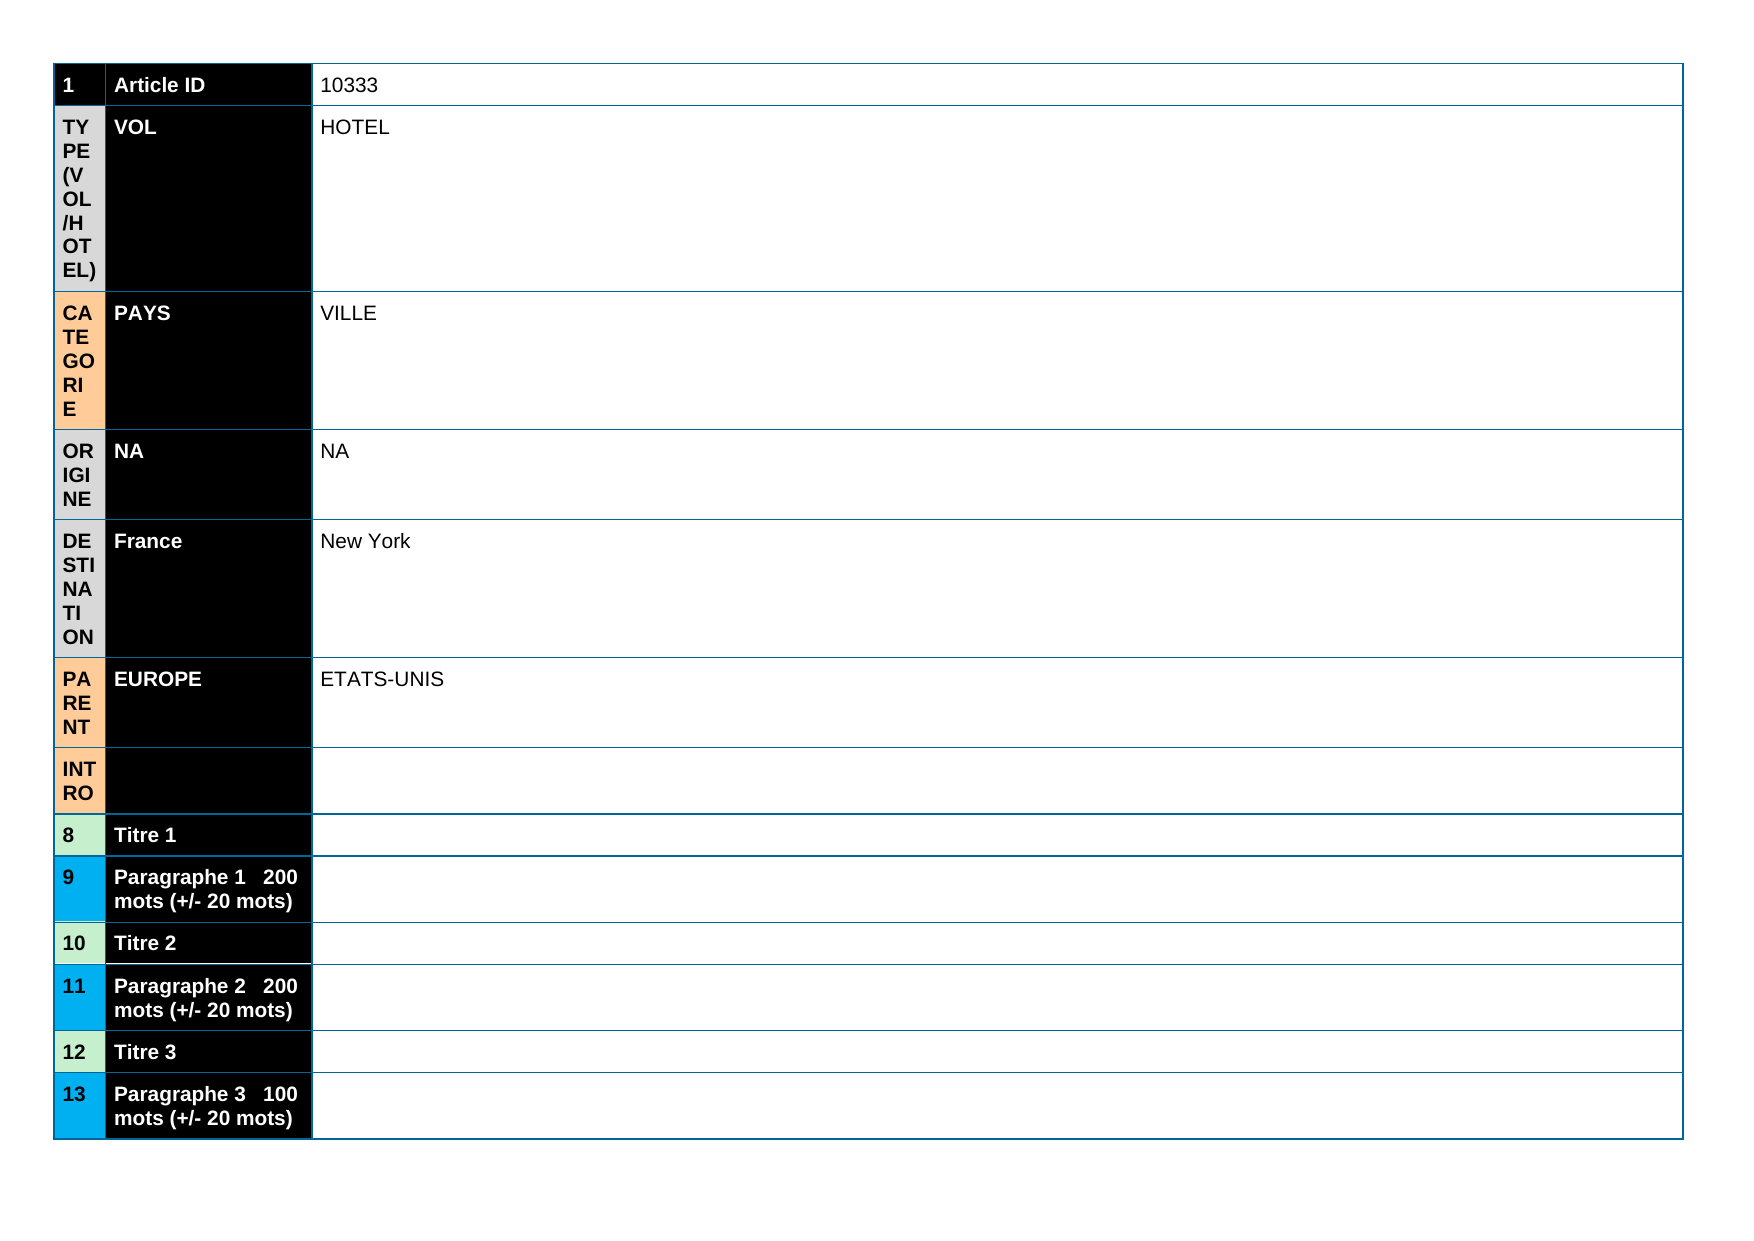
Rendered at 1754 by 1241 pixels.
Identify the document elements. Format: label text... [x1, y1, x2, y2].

table_cell France [106, 520, 311, 657]
table_cell 11 [55, 965, 105, 1030]
table_cell [313, 1073, 1682, 1138]
table_cell New York [313, 520, 1682, 657]
table_cell Paragraphe 1 200 mots (+/- 20 mots) [106, 857, 311, 921]
table_cell CATEGORIE [55, 292, 105, 429]
table_cell HOTEL [313, 106, 1682, 291]
table_cell 13 [55, 1073, 105, 1138]
table_cell NA [313, 430, 1682, 519]
table_cell [313, 1031, 1682, 1072]
table_cell [313, 815, 1682, 855]
table_cell [313, 748, 1682, 813]
table_cell ETATS-UNIS [313, 658, 1682, 747]
table_cell Paragraphe 3 100 mots (+/- 20 mots) [106, 1073, 311, 1138]
table_header 1 [55, 64, 105, 105]
table_cell [106, 748, 311, 813]
table_cell Titre 1 [106, 815, 311, 855]
table_cell 9 [55, 857, 105, 921]
table_header 10333 [313, 64, 1682, 105]
table_cell 8 [55, 815, 105, 855]
table_cell Titre 3 [106, 1031, 311, 1072]
table_cell DESTINATION [55, 520, 105, 657]
table_cell INTRO [55, 748, 105, 813]
table_cell Titre 2 [106, 923, 311, 963]
table_header Article ID [106, 64, 311, 105]
table_cell VOL [106, 106, 311, 291]
table_cell TYPE (VOL/HOTEL) [55, 106, 105, 291]
table_cell 10 [55, 923, 105, 963]
table_cell VILLE [313, 292, 1682, 429]
table_cell 12 [55, 1031, 105, 1072]
table_cell EUROPE [106, 658, 311, 747]
table_cell [313, 857, 1682, 921]
table_cell Paragraphe 2 200 mots (+/- 20 mots) [106, 965, 311, 1030]
table_cell NA [106, 430, 311, 519]
table_cell PARENT [55, 658, 105, 747]
table_cell [313, 965, 1682, 1030]
table_cell PAYS [106, 292, 311, 429]
table_cell [313, 923, 1682, 963]
table_cell ORIGINE [55, 430, 105, 519]
